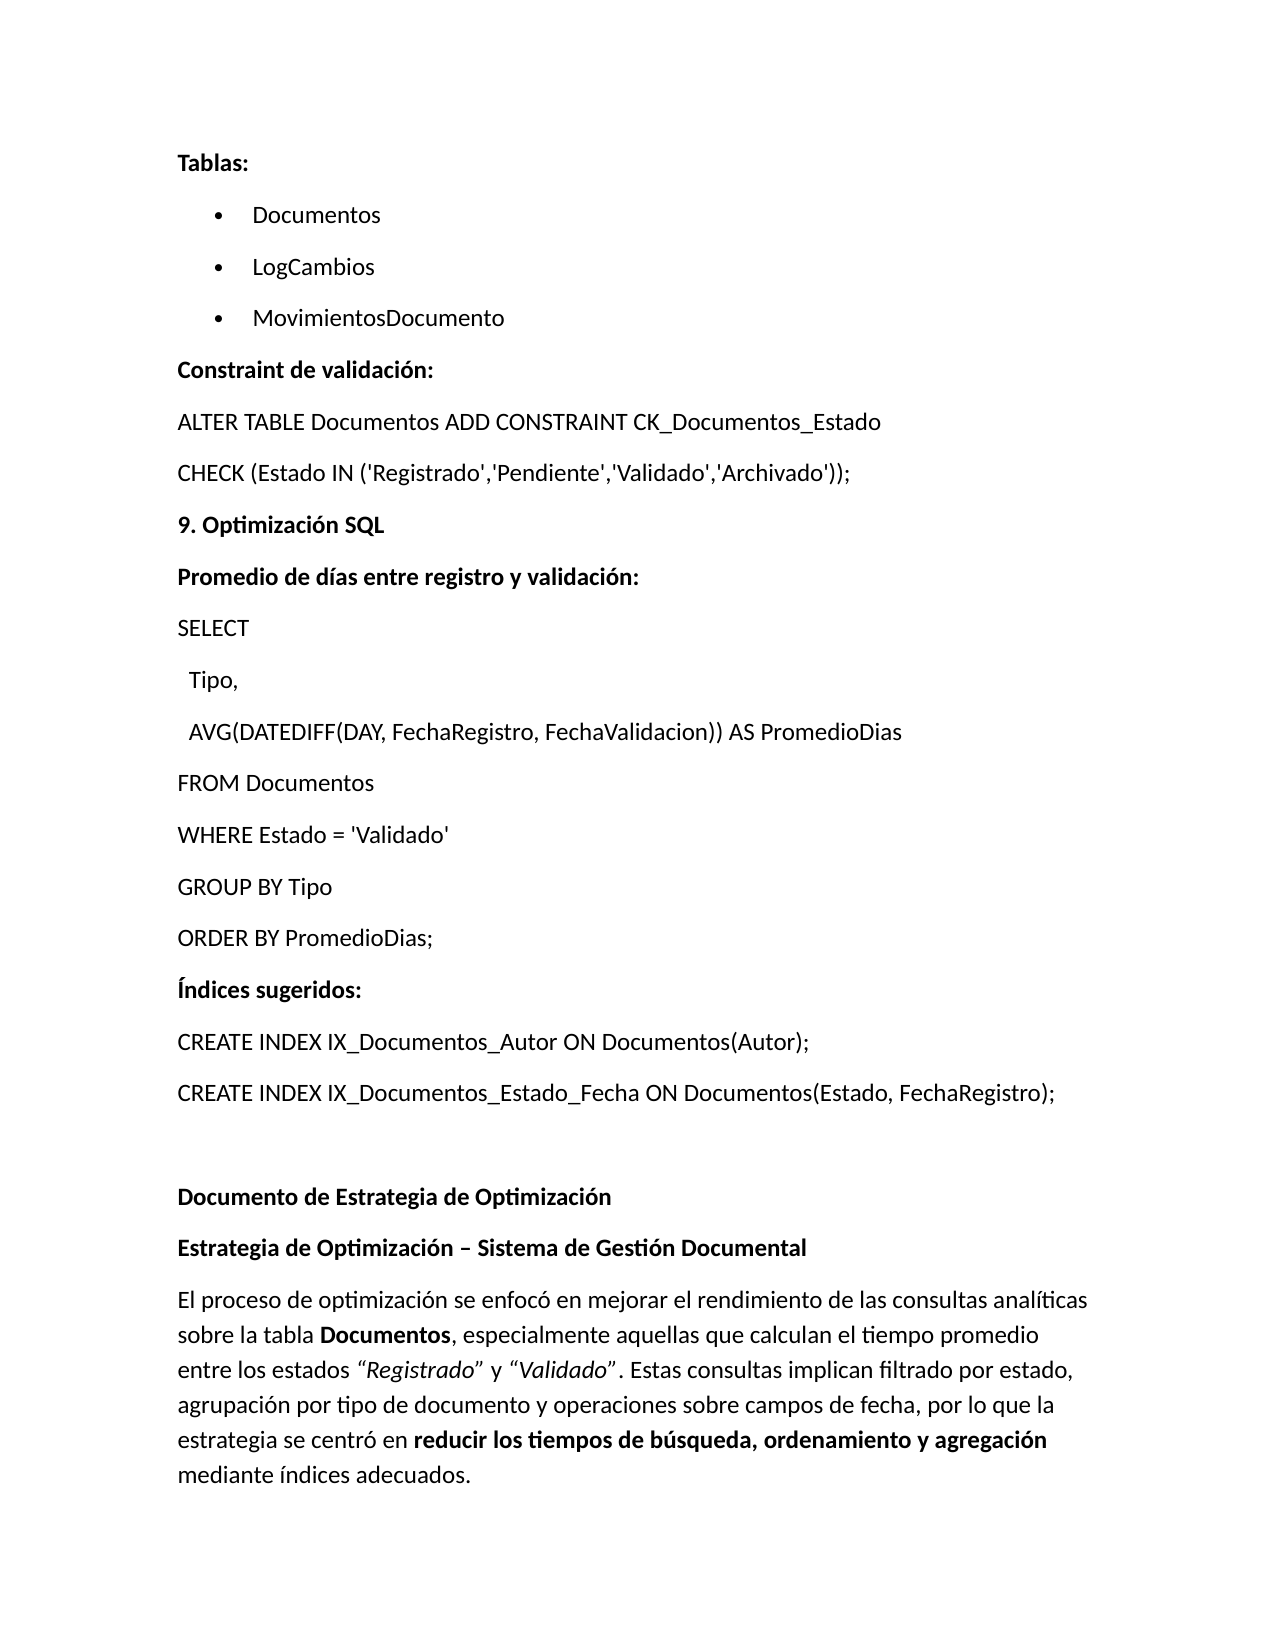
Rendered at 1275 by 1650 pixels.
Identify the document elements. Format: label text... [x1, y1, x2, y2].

text Tablas: [177, 148, 1098, 178]
text El proceso de optimización se enfocó en mejorar el rendimiento de las consultas analíticas sobre la tabla Documentos, especialmente aquellas que calculan el tiempo promedio entre los estados “Registrado” y “Validado”. Estas consultas implican filtrado por estado, agrupación por tipo de documento y operaciones sobre campos de fecha, por lo que la estrategia se centró en reducir los tiempos de búsqueda, ordenamiento y agregación mediante índices adecuados. [177, 1284, 1098, 1490]
text CREATE INDEX IX_Documentos_Autor ON Documentos(Autor); [177, 1026, 1098, 1056]
text Documento de Estrategia de Optimización [177, 1181, 1098, 1211]
text ORDER BY PromedioDias; [177, 923, 1098, 953]
text Promedio de días entre registro y validación: [177, 561, 1098, 591]
text WHERE Estado = 'Validado' [177, 819, 1098, 850]
text SELECT [177, 613, 1098, 643]
list Documentos [215, 199, 1098, 230]
text AVG(DATEDIFF(DAY, FechaRegistro, FechaValidacion)) AS PromedioDias [177, 716, 1098, 746]
text FROM Documentos [177, 768, 1098, 798]
text ALTER TABLE Documentos ADD CONSTRAINT CK_Documentos_Estado [177, 406, 1098, 436]
text Estrategia de Optimización – Sistema de Gestión Documental [177, 1233, 1098, 1263]
text Índices sugeridos: [177, 974, 1098, 1005]
text GROUP BY Tipo [177, 871, 1098, 901]
text Constraint de validación: [177, 354, 1098, 385]
text 9. Optimización SQL [177, 509, 1098, 540]
text Tipo, [177, 664, 1098, 695]
list LogCambios [215, 251, 1098, 281]
text CHECK (Estado IN ('Registrado','Pendiente','Validado','Archivado')); [177, 458, 1098, 488]
text CREATE INDEX IX_Documentos_Estado_Fecha ON Documentos(Estado, FechaRegistro); [177, 1078, 1098, 1108]
list MovimientosDocumento [215, 303, 1098, 333]
